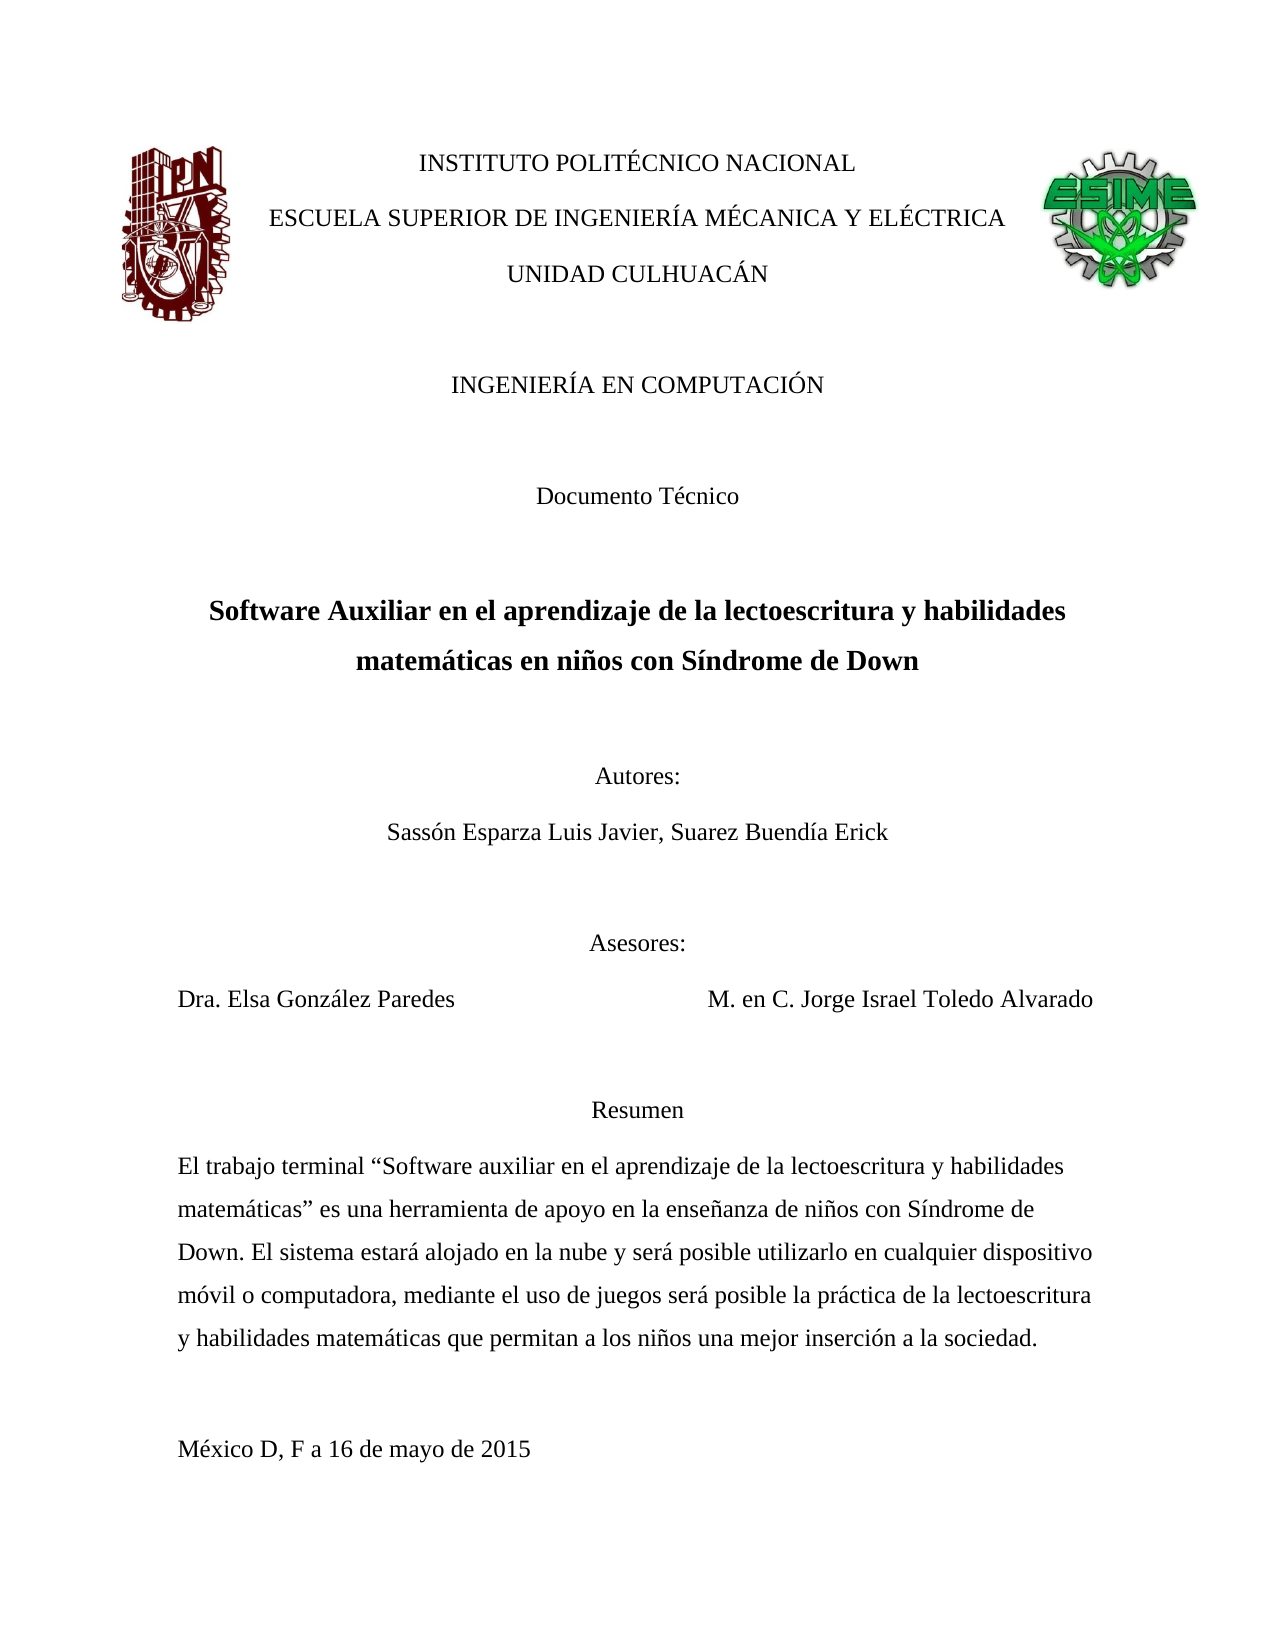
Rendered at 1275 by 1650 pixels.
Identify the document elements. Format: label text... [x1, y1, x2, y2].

picture [1040, 148, 1200, 291]
text Documento Técnico [177, 481, 1098, 510]
text Sassón Esparza Luis Javier, Suarez Buendía Erick [177, 817, 1098, 846]
text Autores: [177, 761, 1098, 790]
text INGENIERÍA EN COMPUTACIÓN [177, 370, 1098, 399]
text Dra. Elsa González Paredes M. en C. Jorge Israel Toledo Alvarado [177, 984, 1098, 1013]
text Software Auxiliar en el aprendizaje de la lectoescritura y habilidades matemáticas en niños con Síndrome de Down [177, 593, 1098, 676]
text El trabajo terminal “Software auxiliar en el aprendizaje de la lectoescritura y habilidades matemáticas” es una herramienta de apoyo en la enseñanza de niños con Síndrome de Down. El sistema estará alojado en la nube y será posible utilizarlo en cualquier dispositivo móvil o computadora, mediante el uso de juegos será posible la práctica de la lectoescritura y habilidades matemáticas que permitan a los niños una mejor inserción a la sociedad. [177, 1151, 1098, 1352]
text ESCUELA SUPERIOR DE INGENIERÍA MÉCANICA Y ELÉCTRICA [177, 203, 1098, 232]
text Resumen [177, 1095, 1098, 1124]
text UNIDAD CULHUACÁN [177, 259, 1098, 288]
text México D, F a 16 de mayo de 2015 [177, 1434, 1098, 1463]
text INSTITUTO POLITÉCNICO NACIONAL [177, 148, 1098, 176]
text Asesores: [177, 928, 1098, 957]
picture [121, 146, 233, 324]
